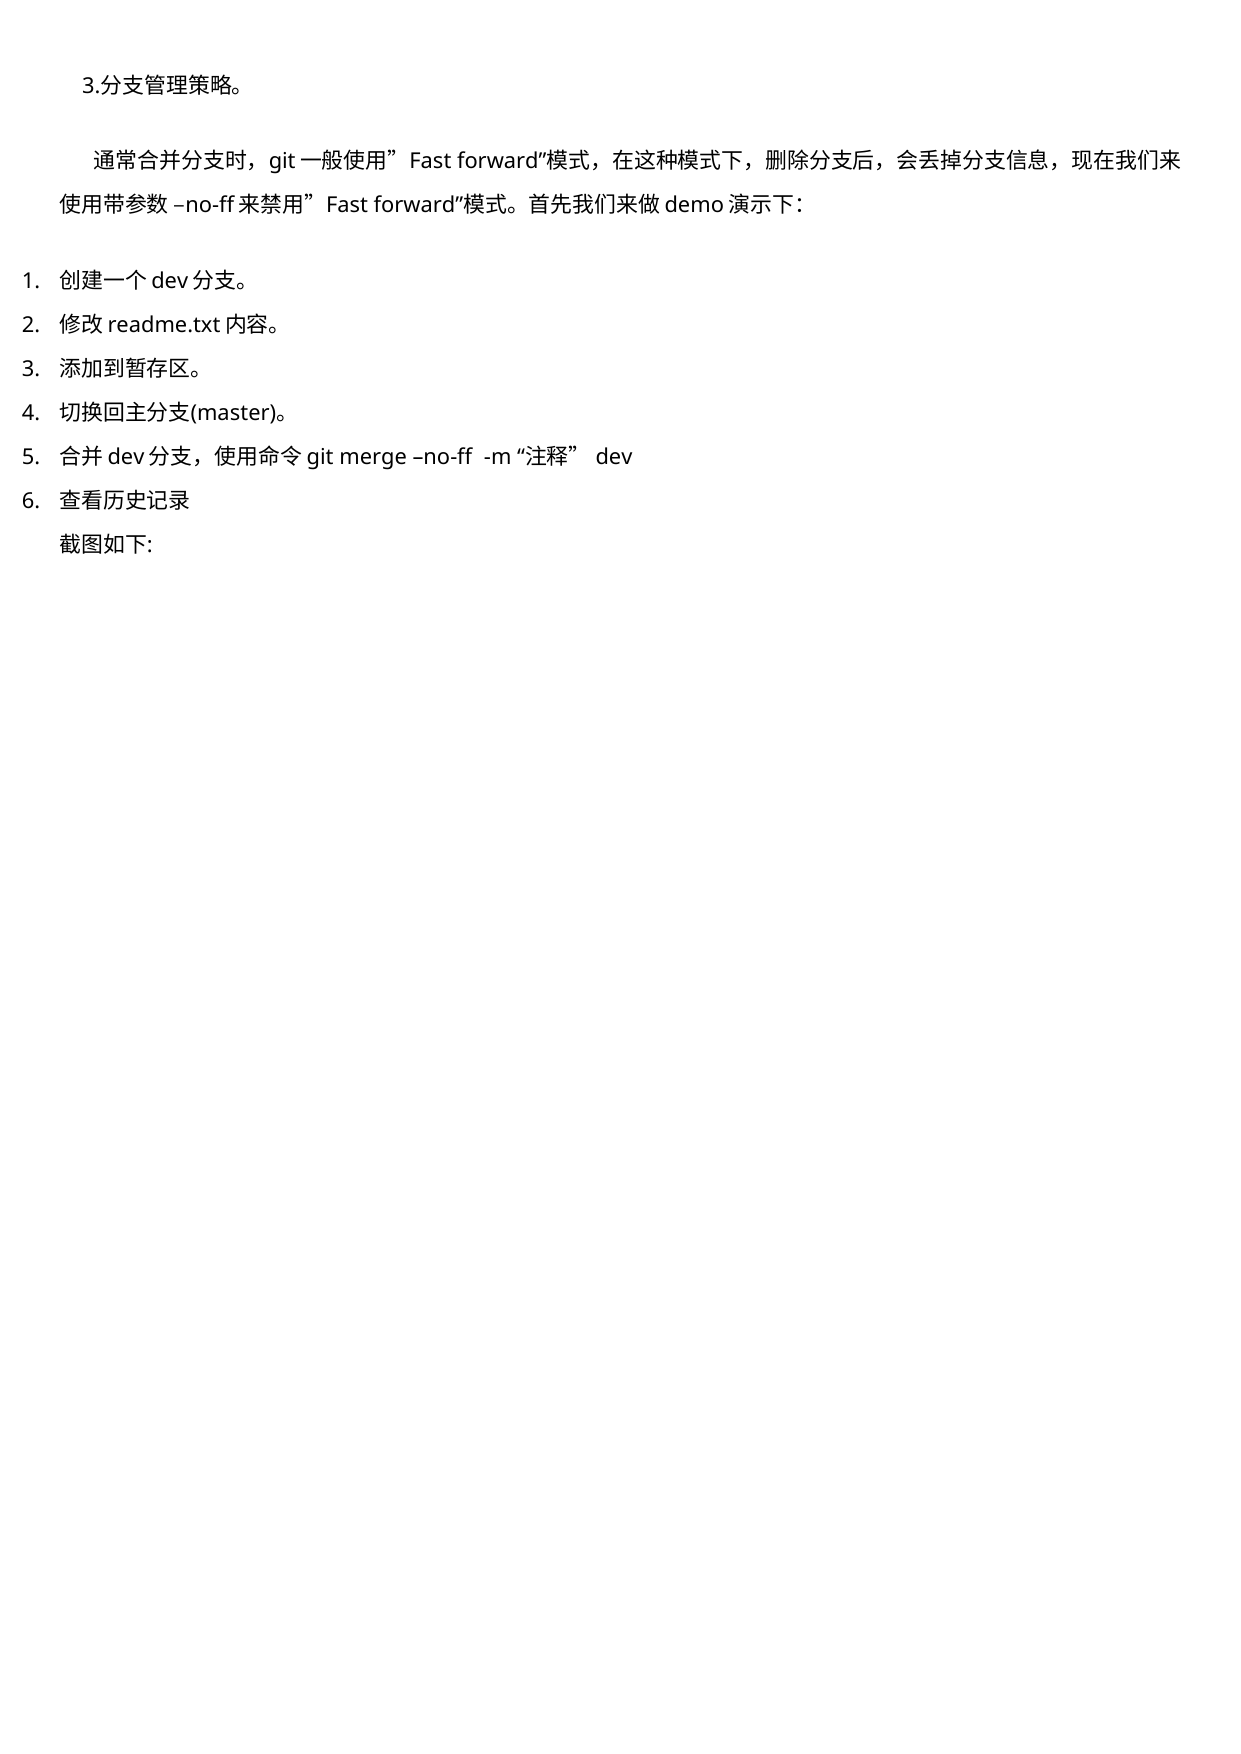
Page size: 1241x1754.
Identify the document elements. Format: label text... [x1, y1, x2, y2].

text 通常合并分支时，git一般使用”Fast forward”模式，在这种模式下，删除分支后，会丢掉分支信息，现在我们来使用带参数 –no-ff来禁用”Fast forward”模式。首先我们来做demo演示下： [59, 137, 1181, 225]
text 截图如下: [59, 521, 1181, 565]
list 创建一个dev分支。 [22, 256, 1181, 301]
list 修改readme.txt内容。 [22, 301, 1181, 344]
list 查看历史记录 [22, 477, 1181, 521]
list 合并dev分支，使用命令 git merge –no-ff -m “注释” dev [22, 433, 1181, 477]
list 切换回主分支(master)。 [22, 389, 1181, 433]
list 添加到暂存区。 [22, 344, 1181, 389]
text 3.分支管理策略。 [59, 62, 1181, 106]
